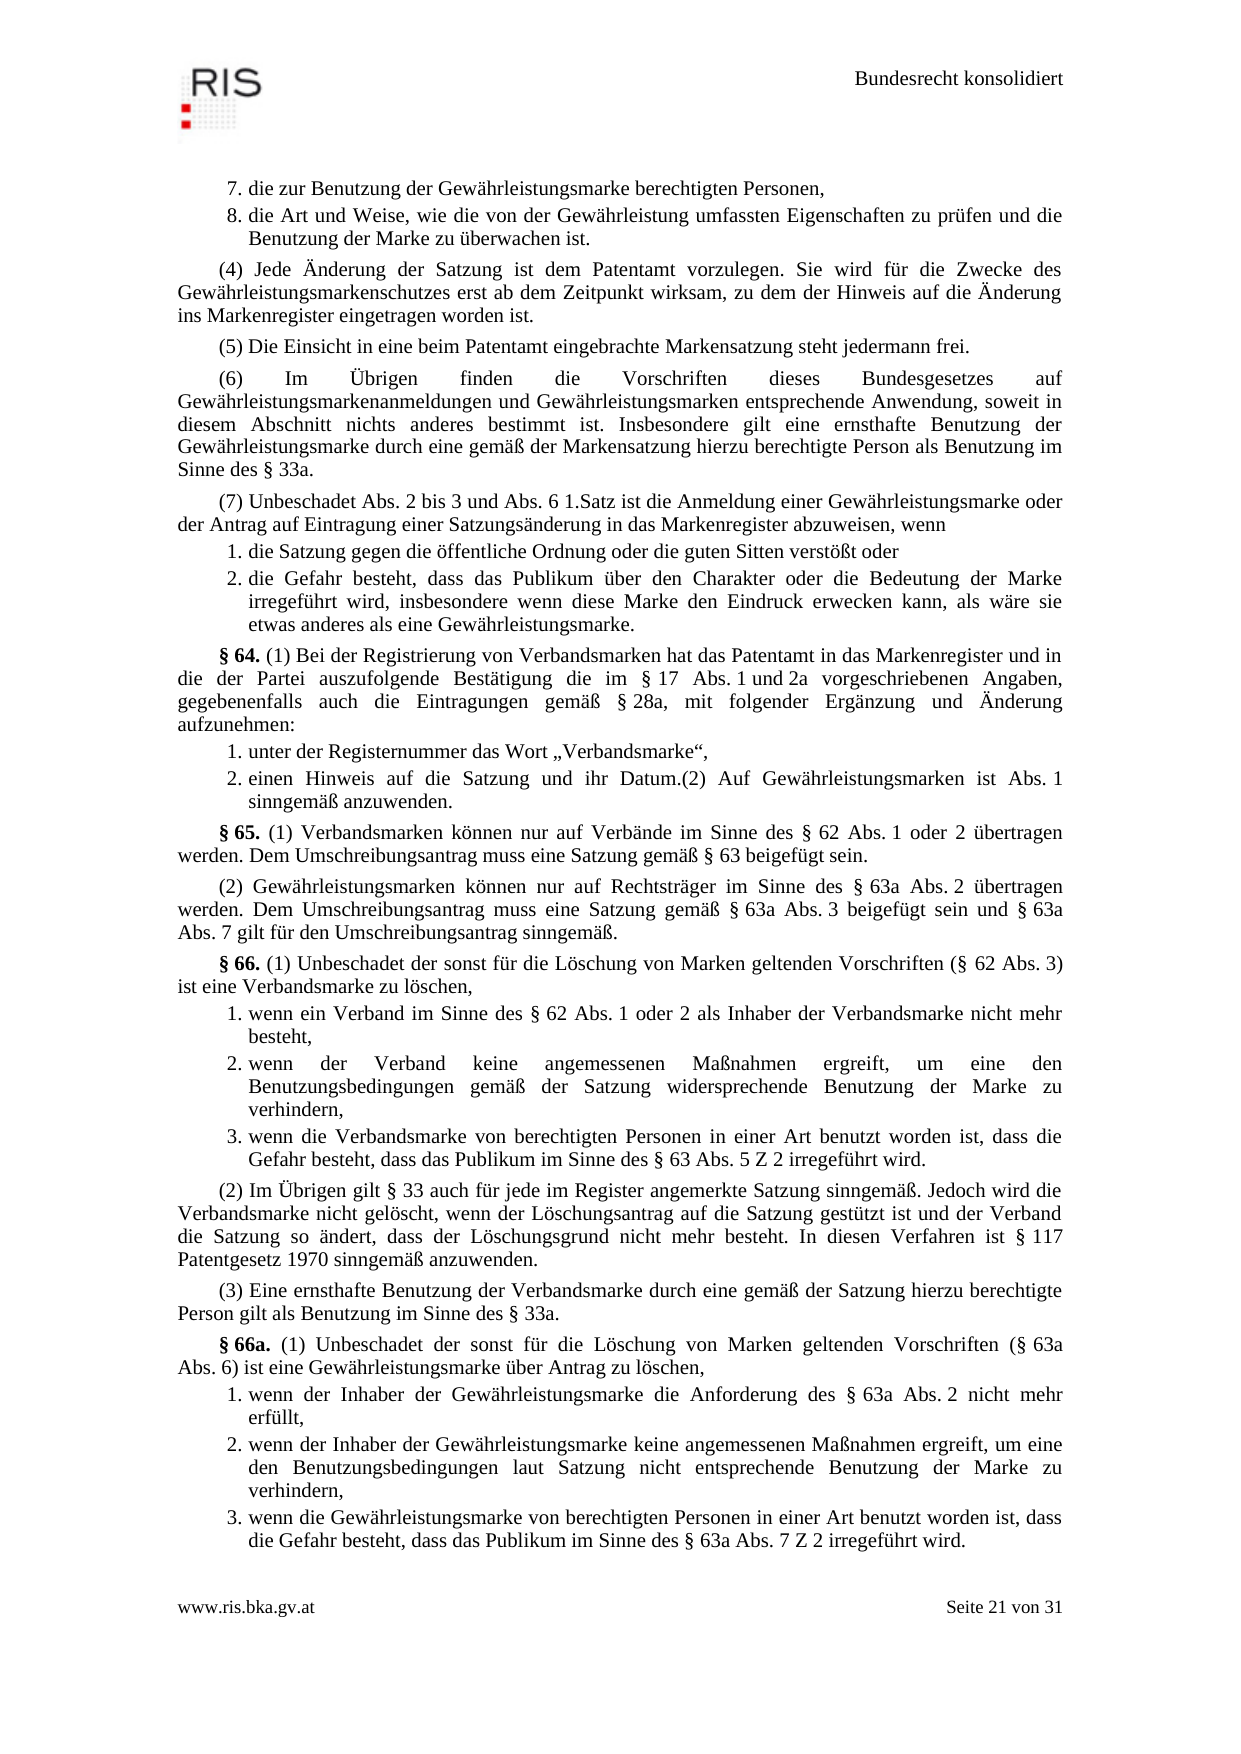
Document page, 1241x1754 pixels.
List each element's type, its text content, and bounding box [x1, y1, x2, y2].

text 1. die Satzung gegen die öffentliche Ordnung oder die guten Sitten verstößt oder [177, 540, 1063, 563]
text (3) Eine ernsthafte Benutzung der Verbandsmarke durch eine gemäß der Satzung hierzu berechtigte Person gilt als Benutzung im Sinne des § 33a. [177, 1279, 1063, 1325]
text 8. die Art und Weise, wie die von der Gewährleistung umfassten Eigenschaften zu prüfen und die Benutzung der Marke zu überwachen ist. [177, 204, 1063, 250]
text § 64. (1) Bei der Registrierung von Verbandsmarken hat das Patentamt in das Markenregister und in die der Partei auszufolgende Bestätigung die im § 17 Abs. 1 und 2a vorgeschriebenen Angaben, gegebenenfalls auch die Eintragungen gemäß § 28a, mit folgender Ergänzung und Änderung aufzunehmen: [177, 644, 1063, 736]
text 1. wenn ein Verband im Sinne des § 62 Abs. 1 oder 2 als Inhaber der Verbandsmarke nicht mehr besteht, [177, 1002, 1063, 1048]
text (6) Im Übrigen finden die Vorschriften dieses Bundesgesetzes auf Gewährleistungsmarkenanmeldungen und Gewährleistungsmarken entsprechende Anwendung, soweit in diesem Abschnitt nichts anderes bestimmt ist. Insbesondere gilt eine ernsthafte Benutzung der Gewährleistungsmarke durch eine gemäß der Markensatzung hierzu berechtigte Person als Benutzung im Sinne des § 33a. [177, 367, 1063, 481]
picture [177, 57, 264, 144]
text 2. wenn der Inhaber der Gewährleistungsmarke keine angemessenen Maßnahmen ergreift, um eine den Benutzungsbedingungen laut Satzung nicht entsprechende Benutzung der Marke zu verhindern, [177, 1433, 1063, 1502]
text § 65. (1) Verbandsmarken können nur auf Verbände im Sinne des § 62 Abs. 1 oder 2 übertragen werden. Dem Umschreibungsantrag muss eine Satzung gemäß § 63 beigefügt sein. [177, 821, 1063, 867]
text (2) Im Übrigen gilt § 33 auch für jede im Register angemerkte Satzung sinngemäß. Jedoch wird die Verbandsmarke nicht gelöscht, wenn der Löschungsantrag auf die Satzung gestützt ist und der Verband die Satzung so ändert, dass der Löschungsgrund nicht mehr besteht. In diesen Verfahren ist § 117 Patentgesetz 1970 sinngemäß anzuwenden. [177, 1179, 1063, 1271]
text 2. einen Hinweis auf die Satzung und ihr Datum.(2) Auf Gewährleistungsmarken ist Abs. 1 sinngemäß anzuwenden. [177, 767, 1063, 813]
text 1. wenn der Inhaber der Gewährleistungsmarke die Anforderung des § 63a Abs. 2 nicht mehr erfüllt, [177, 1383, 1063, 1429]
text § 66a. (1) Unbeschadet der sonst für die Löschung von Marken geltenden Vorschriften (§ 63a Abs. 6) ist eine Gewährleistungsmarke über Antrag zu löschen, [177, 1333, 1063, 1379]
text 2. die Gefahr besteht, dass das Publikum über den Charakter oder die Bedeutung der Marke irregeführt wird, insbesondere wenn diese Marke den Eindruck erwecken kann, als wäre sie etwas anderes als eine Gewährleistungsmarke. [177, 567, 1063, 636]
text 1. unter der Registernummer das Wort „Verbandsmarke“, [177, 740, 1063, 763]
text § 66. (1) Unbeschadet der sonst für die Löschung von Marken geltenden Vorschriften (§ 62 Abs. 3) ist eine Verbandsmarke zu löschen, [177, 952, 1063, 998]
text 7. die zur Benutzung der Gewährleistungsmarke berechtigten Personen, [177, 177, 1063, 200]
text (7) Unbeschadet Abs. 2 bis 3 und Abs. 6 1.Satz ist die Anmeldung einer Gewährleistungsmarke oder der Antrag auf Eintragung einer Satzungsänderung in das Markenregister abzuweisen, wenn [177, 490, 1063, 536]
text (4) Jede Änderung der Satzung ist dem Patentamt vorzulegen. Sie wird für die Zwecke des Gewährleistungsmarkenschutzes erst ab dem Zeitpunkt wirksam, zu dem der Hinweis auf die Änderung ins Markenregister eingetragen worden ist. [177, 258, 1063, 327]
text 3. wenn die Gewährleistungsmarke von berechtigten Personen in einer Art benutzt worden ist, dass die Gefahr besteht, dass das Publikum im Sinne des § 63a Abs. 7 Z 2 irregeführt wird. [177, 1506, 1063, 1552]
text (5) Die Einsicht in eine beim Patentamt eingebrachte Markensatzung steht jedermann frei. [177, 336, 1063, 358]
text (2) Gewährleistungsmarken können nur auf Rechtsträger im Sinne des § 63a Abs. 2 übertragen werden. Dem Umschreibungsantrag muss eine Satzung gemäß § 63a Abs. 3 beigefügt sein und § 63a Abs. 7 gilt für den Umschreibungsantrag sinngemäß. [177, 875, 1063, 944]
text 2. wenn der Verband keine angemessenen Maßnahmen ergreift, um eine den Benutzungsbedingungen gemäß der Satzung widersprechende Benutzung der Marke zu verhindern, [177, 1052, 1063, 1121]
text 3. wenn die Verbandsmarke von berechtigten Personen in einer Art benutzt worden ist, dass die Gefahr besteht, dass das Publikum im Sinne des § 63 Abs. 5 Z 2 irregeführt wird. [177, 1125, 1063, 1171]
